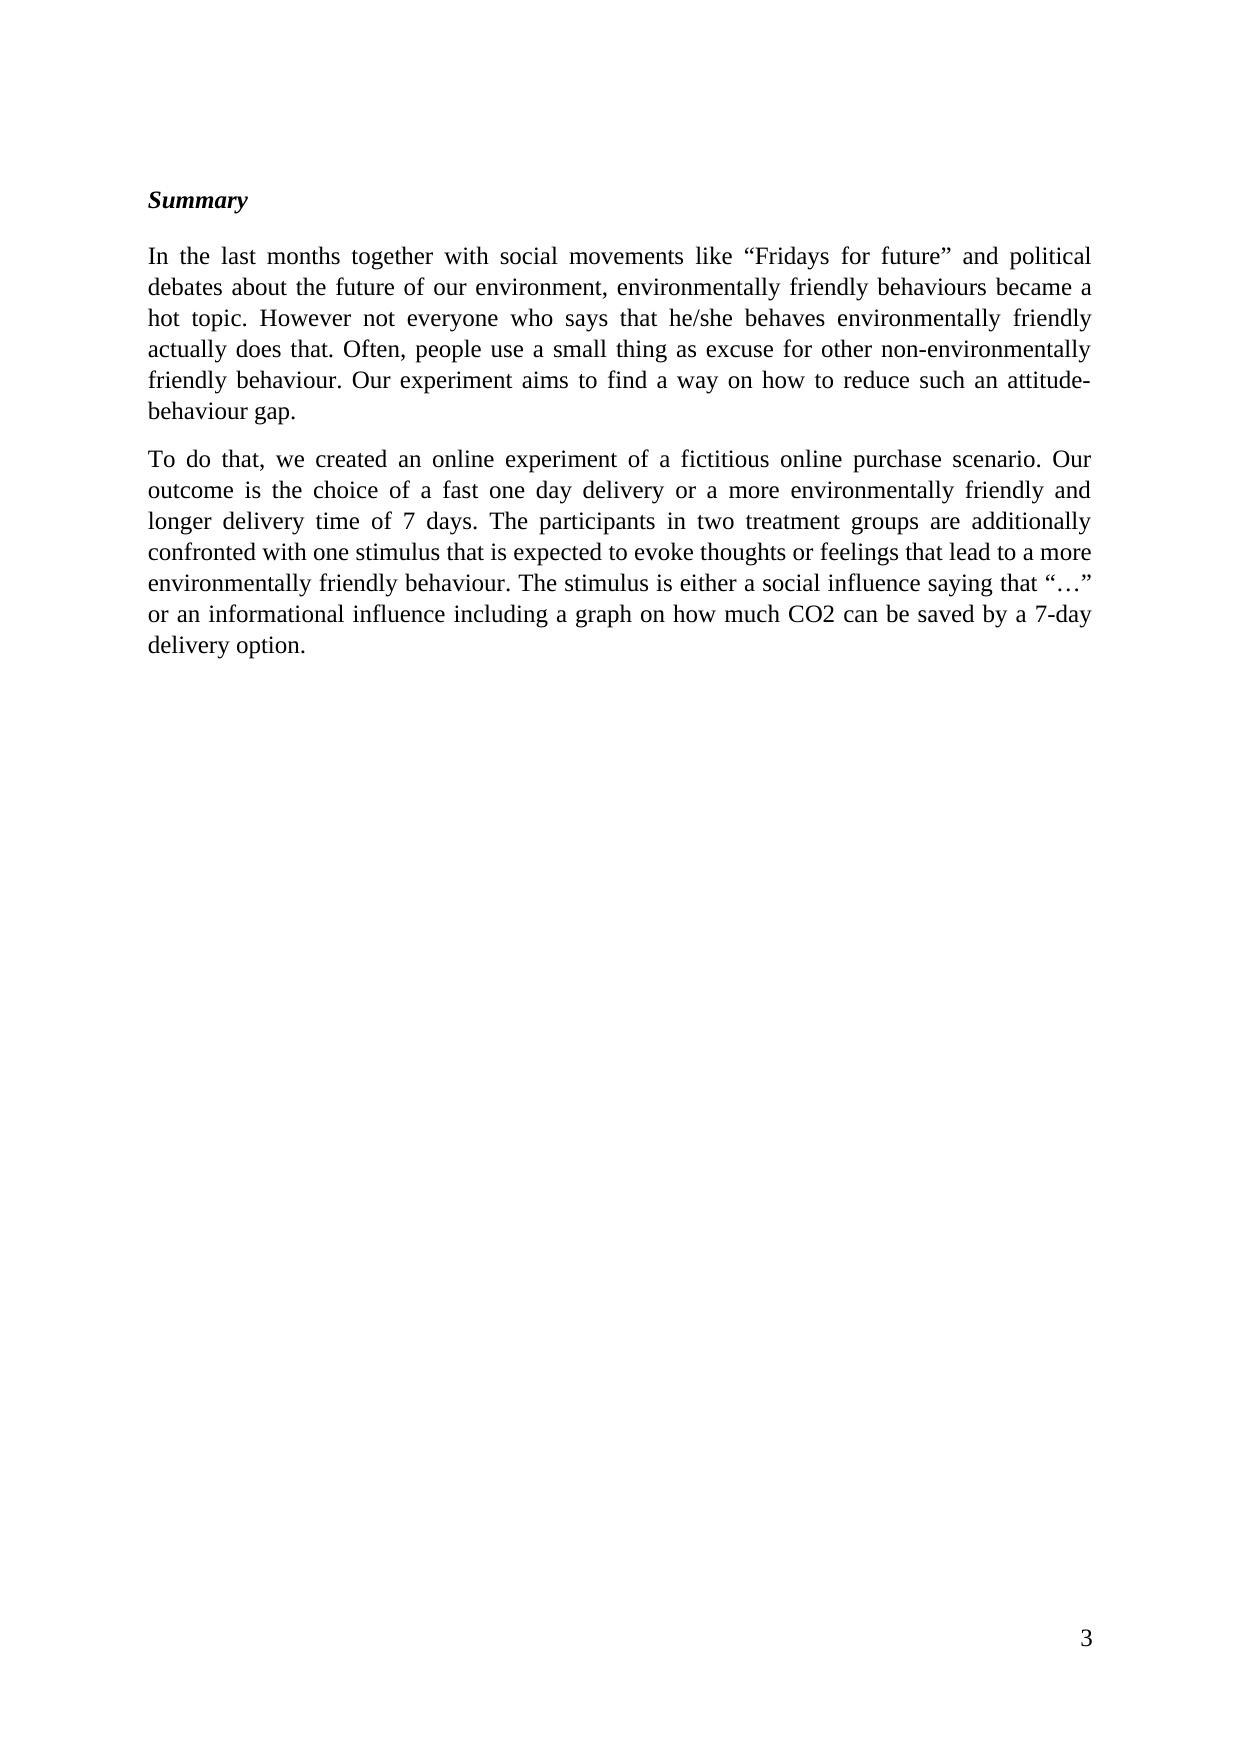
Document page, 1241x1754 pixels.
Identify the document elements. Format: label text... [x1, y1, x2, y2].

text To do that, we created an online experiment of a fictitious online purchase scenario. Our outcome is the choice of a fast one day delivery or a more environmentally friendly and longer delivery time of 7 days. The participants in two treatment groups are additionally confronted with one stimulus that is expected to evoke thoughts or feelings that lead to a more environmentally friendly behaviour. The stimulus is either a social influence saying that “…” or an informational influence including a graph on how much CO2 can be saved by a 7-day delivery option. [148, 444, 1093, 659]
text In the last months together with social movements like “Fridays for future” and political debates about the future of our environment, environmentally friendly behaviours became a hot topic. However not everyone who says that he/she behaves environmentally friendly actually does that. Often, people use a small thing as excuse for other non-environmentally friendly behaviour. Our experiment aims to find a way on how to reduce such an attitude-behaviour gap. [148, 241, 1093, 425]
subtitle Summary [148, 185, 1093, 214]
